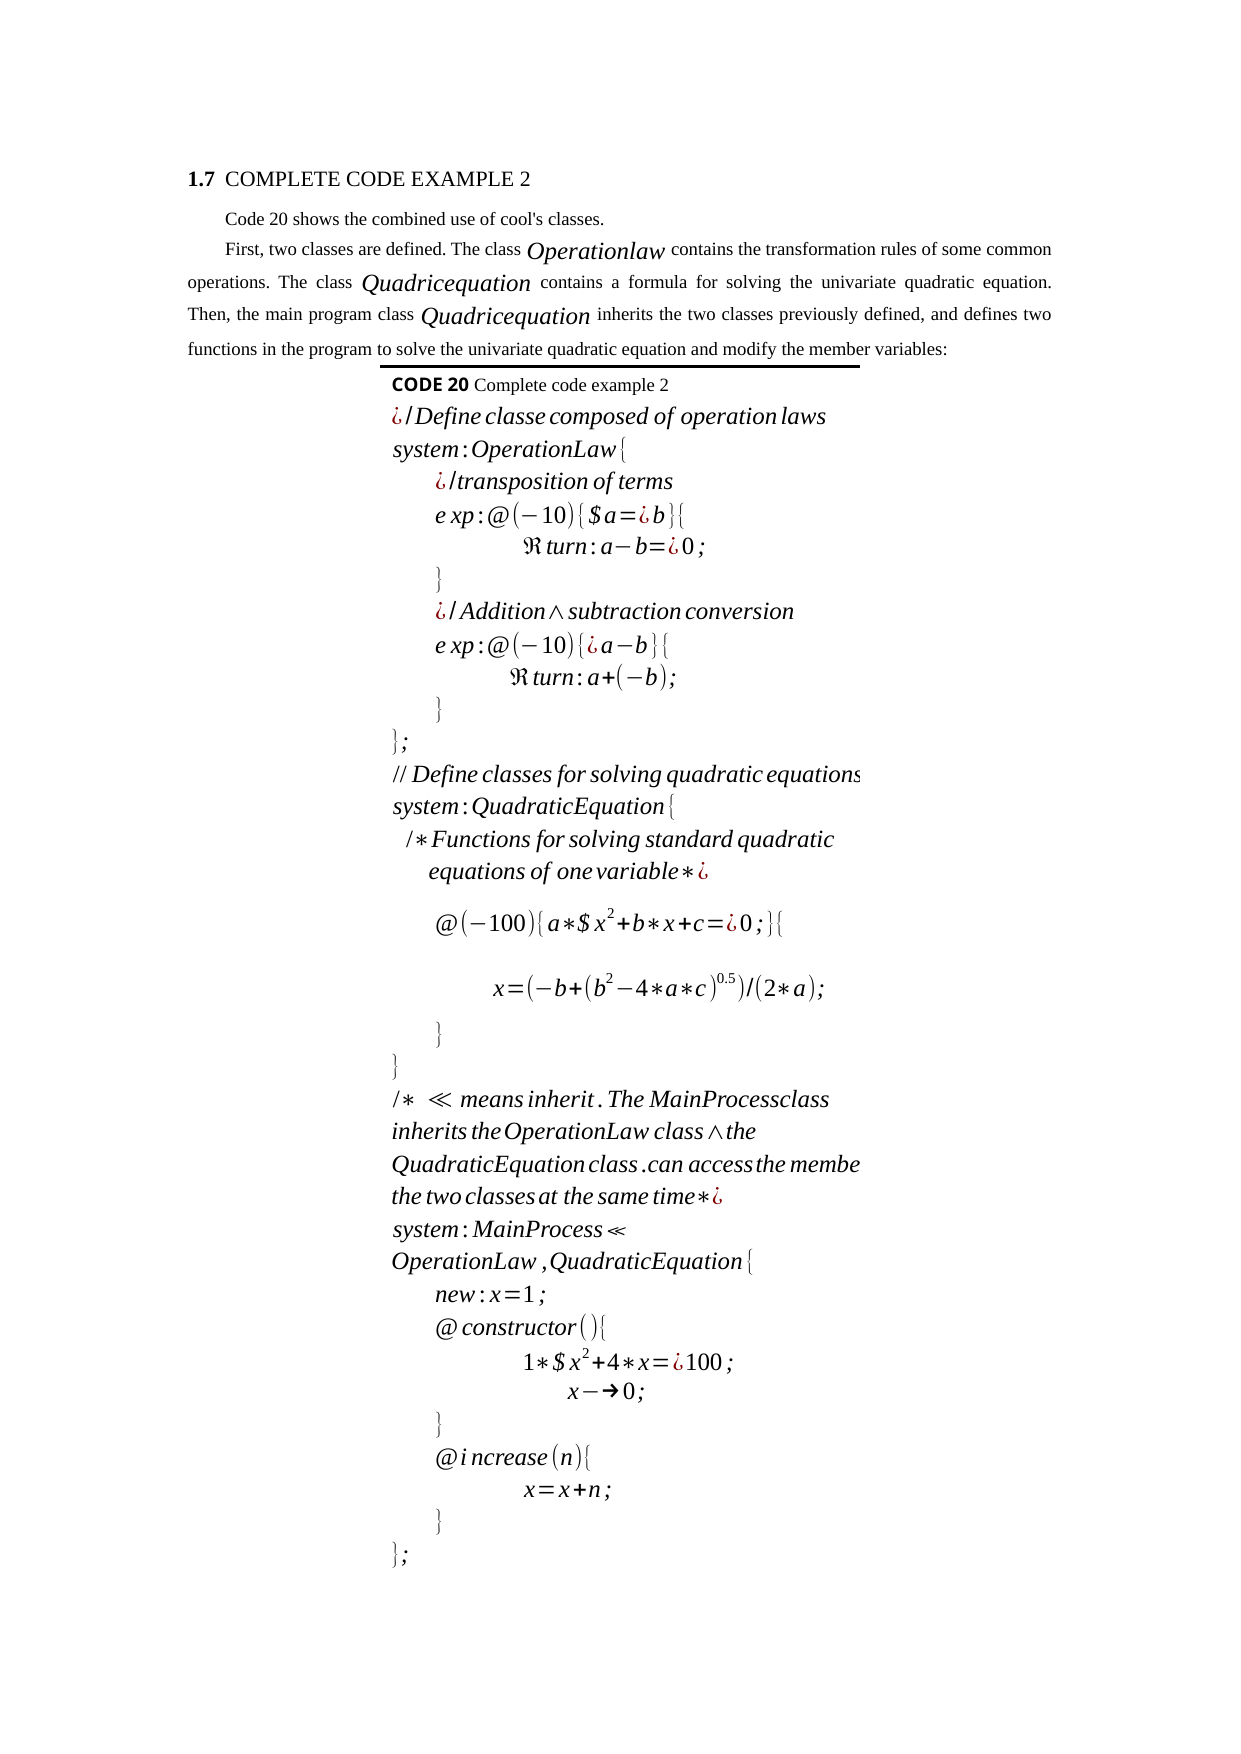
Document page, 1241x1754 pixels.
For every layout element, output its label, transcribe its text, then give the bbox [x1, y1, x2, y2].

table_cell [380, 596, 860, 628]
table_cell [380, 693, 860, 726]
table_cell [380, 1506, 860, 1538]
table_cell [380, 726, 860, 758]
table_cell [380, 1441, 860, 1473]
table_cell [380, 498, 860, 531]
table_cell [380, 1538, 860, 1571]
table_cell [380, 953, 860, 1018]
table_cell [380, 466, 860, 498]
table_cell [380, 823, 860, 888]
table_cell [380, 1408, 860, 1441]
table_cell [380, 1311, 860, 1343]
text Code 20 shows the combined use of cool's classes. [187, 203, 1053, 235]
table_cell [380, 1376, 860, 1408]
table_cell [380, 1213, 860, 1278]
table_cell [380, 531, 860, 563]
table_header CODE 20 Complete code example 2 [380, 368, 860, 433]
table_cell [380, 1473, 860, 1506]
table_cell [380, 563, 860, 596]
table_cell [380, 1018, 860, 1051]
table_cell [380, 1278, 860, 1311]
text First, two classes are defined. The class contains the transformation rules of some common operations. The class contains a formula for solving the univariate quadratic equation. Then, the main program class inherits the two classes previously defined, and defines two functions in the program to solve the univariate quadratic equation and modify the member variables: [187, 235, 1053, 365]
table_cell [380, 661, 860, 693]
subtitle COMPLETE CODE EXAMPLE 2 [187, 162, 1053, 194]
table_cell [380, 1051, 860, 1213]
table_cell [380, 758, 860, 823]
table_cell [380, 1343, 860, 1376]
table_cell [380, 888, 860, 953]
table_cell [380, 628, 860, 661]
table_cell [380, 433, 860, 466]
